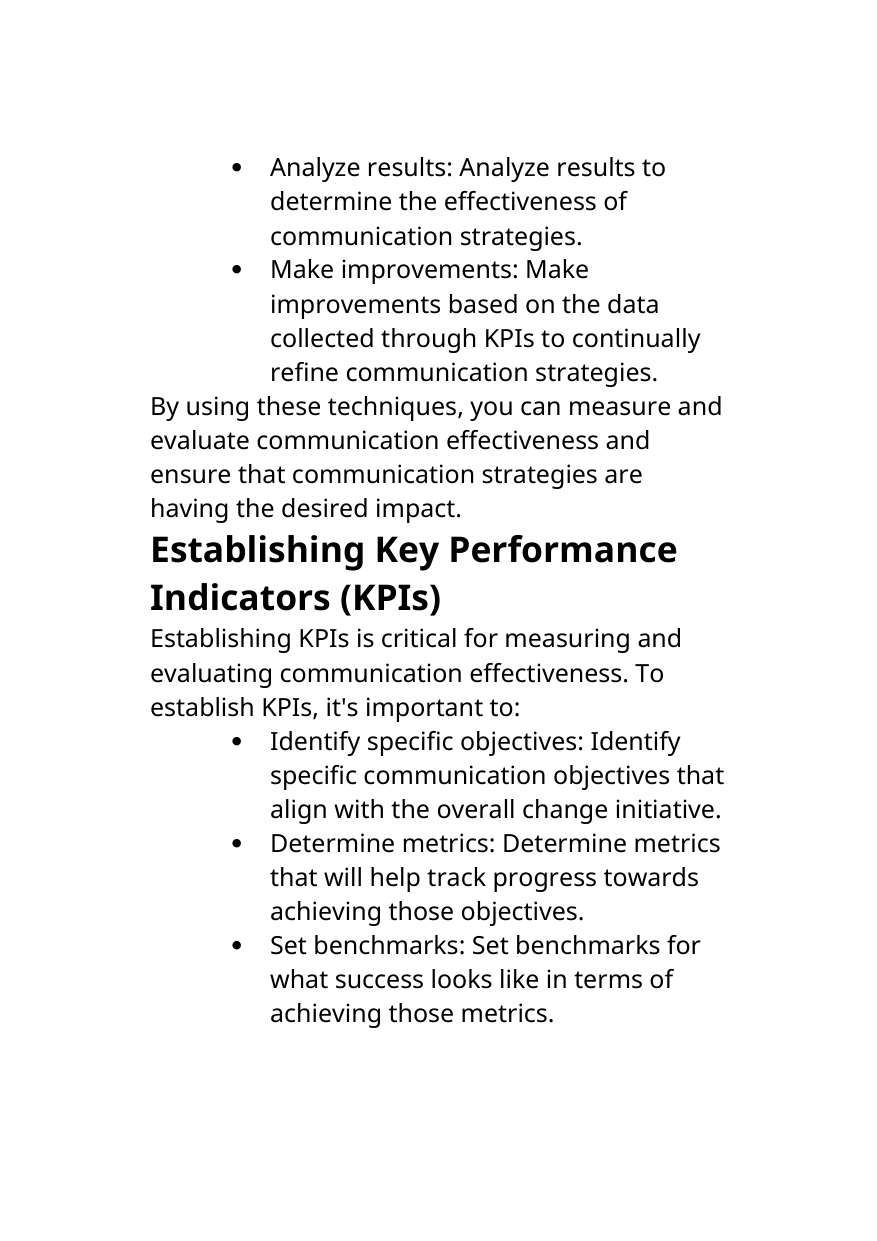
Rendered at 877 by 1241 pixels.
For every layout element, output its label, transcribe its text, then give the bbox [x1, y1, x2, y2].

text Establishing KPIs is critical for measuring and evaluating communication effectiveness. To establish KPIs, it's important to: [150, 621, 727, 723]
list Analyze results: Analyze results to determine the effectiveness of communication strategies. [232, 150, 727, 252]
list Make improvements: Make improvements based on the data collected through KPIs to continually refine communication strategies. [232, 252, 727, 388]
list Determine metrics: Determine metrics that will help track progress towards achieving those objectives. [232, 826, 727, 928]
text By using these techniques, you can measure and evaluate communication effectiveness and ensure that communication strategies are having the desired impact. [150, 388, 727, 525]
list Set benchmarks: Set benchmarks for what success looks like in terms of achieving those metrics. [232, 928, 727, 1030]
list Identify specific objectives: Identify specific communication objectives that align with the overall change initiative. [232, 723, 727, 826]
subtitle Establishing Key Performance Indicators (KPIs) [150, 525, 727, 621]
